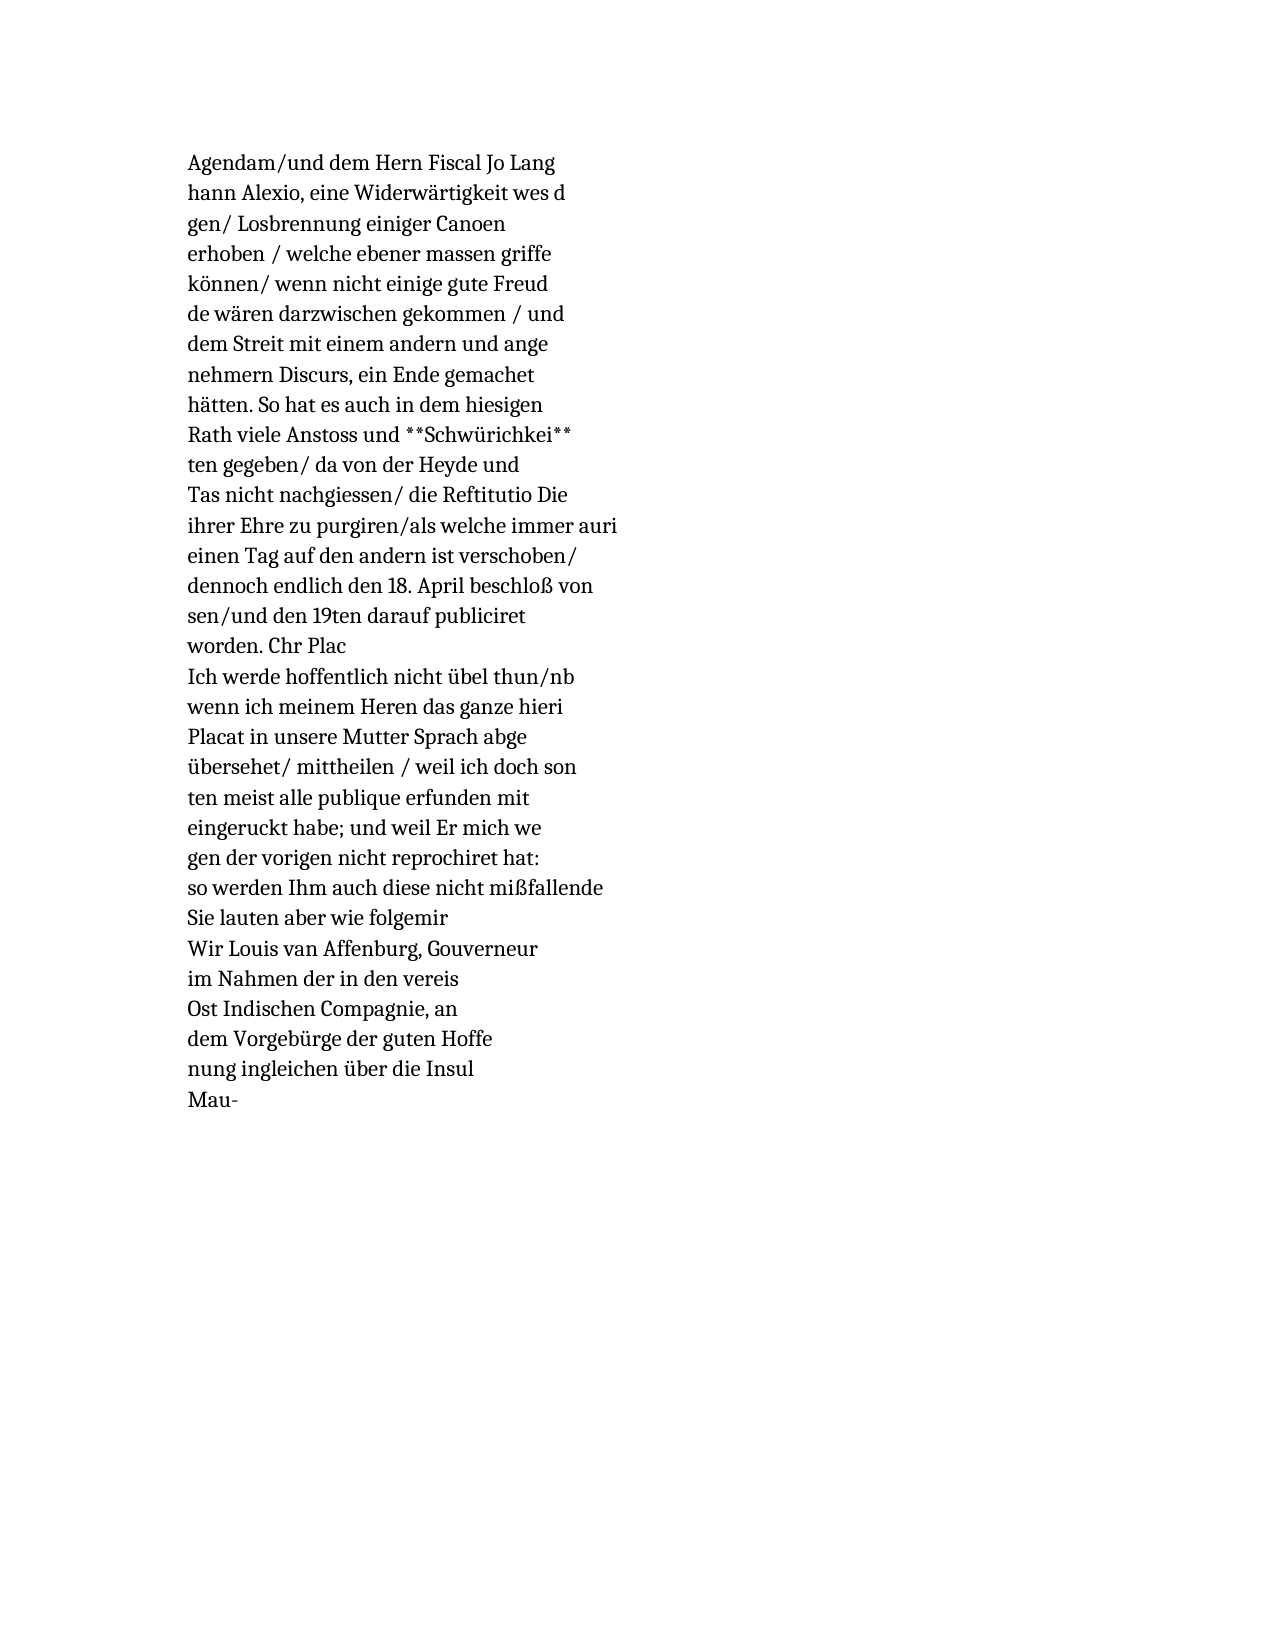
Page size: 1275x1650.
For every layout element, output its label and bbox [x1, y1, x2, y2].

text [187, 150, 1087, 1143]
